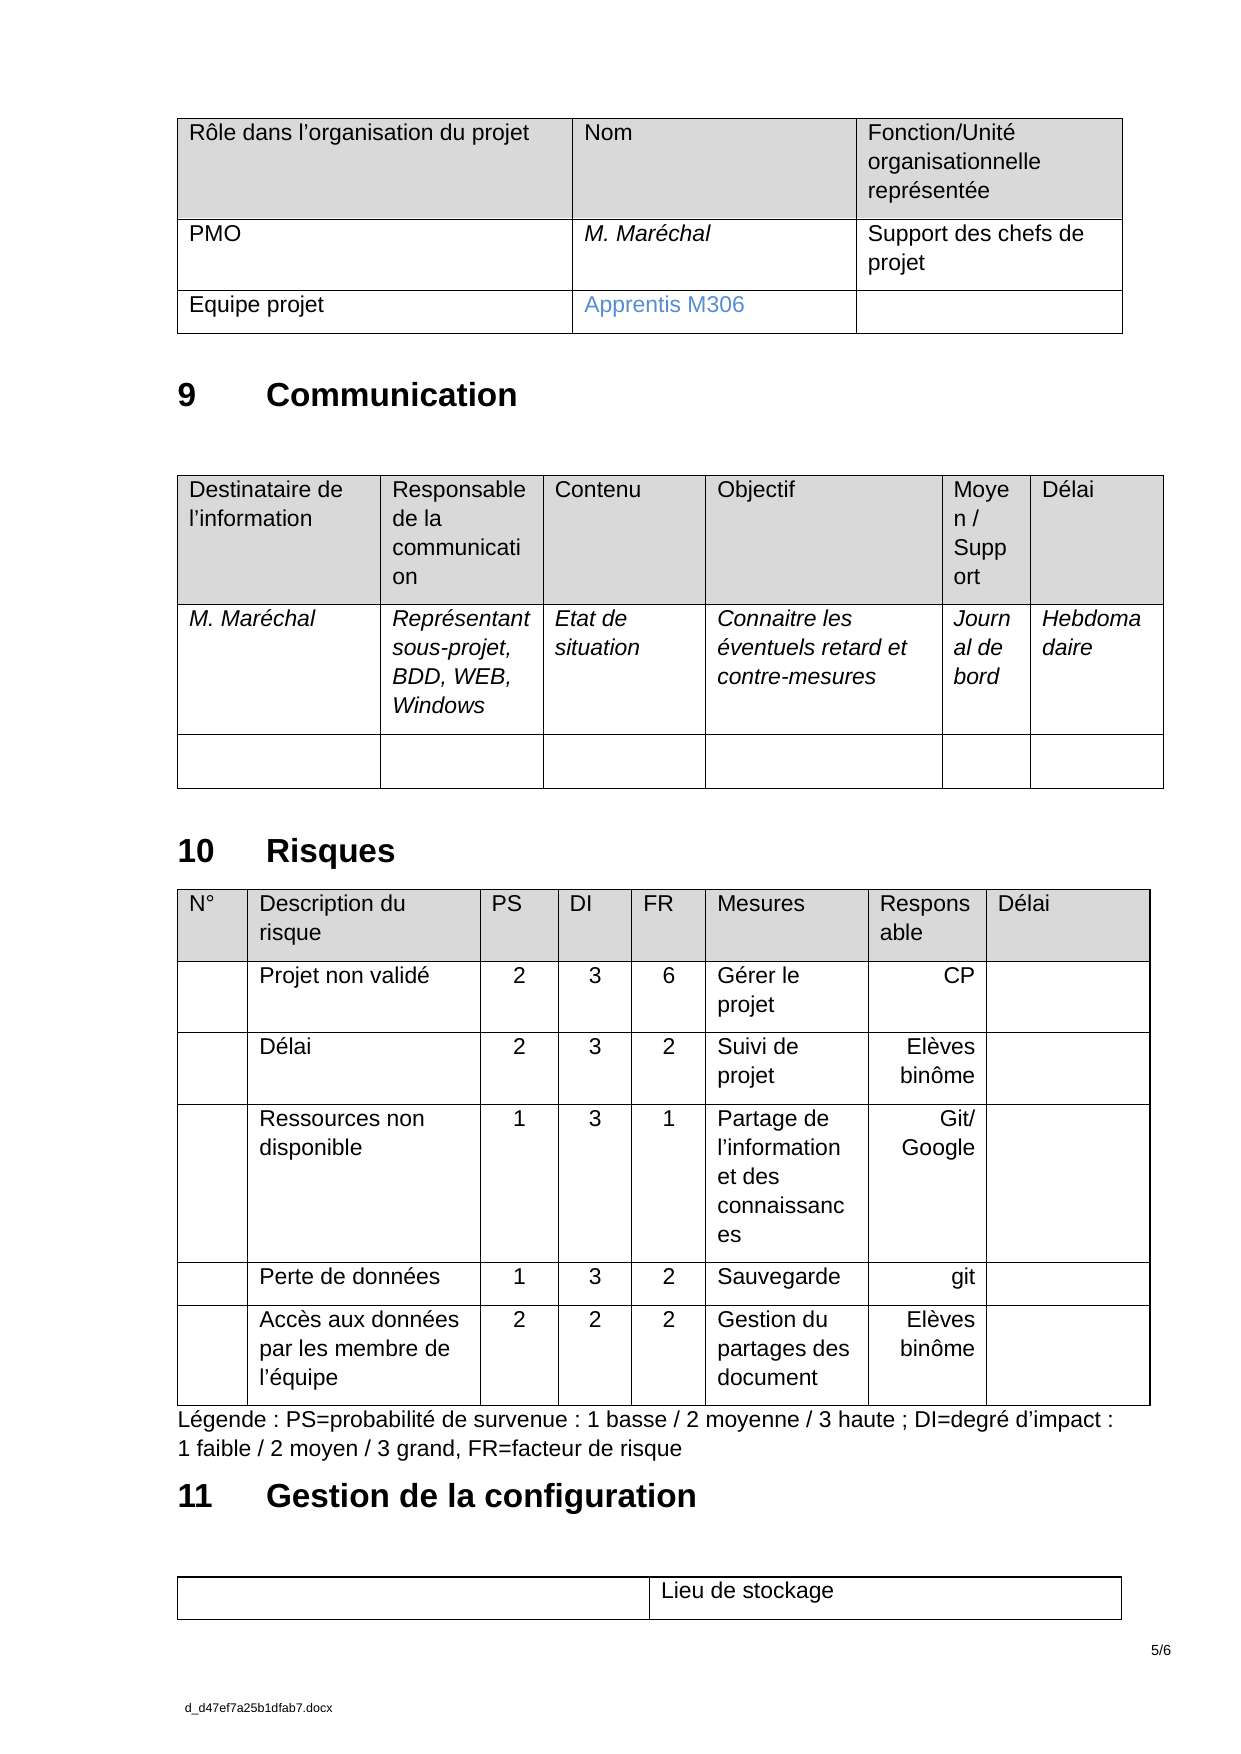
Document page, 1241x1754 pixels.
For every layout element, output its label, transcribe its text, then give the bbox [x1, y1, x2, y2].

table_cell [544, 735, 705, 788]
table_cell [178, 1306, 247, 1405]
table_header Objectif [706, 476, 942, 604]
table_cell Git/Google [869, 1105, 986, 1262]
table_cell 2 [632, 1033, 705, 1104]
table_cell 2 [481, 1306, 558, 1405]
table_cell Connaitre les éventuels retard et contre-mesures [706, 605, 942, 734]
table_header Contenu [544, 476, 705, 604]
table_cell Ressources non disponible [248, 1105, 480, 1262]
table_cell Support des chefs de projet [857, 220, 1122, 290]
table_cell PMO [178, 220, 572, 290]
table_cell [178, 962, 247, 1032]
table_cell Représentant sous-projet, BDD, WEB, Windows [381, 605, 543, 734]
table_cell [178, 1263, 247, 1304]
table_cell 1 [481, 1263, 558, 1304]
table_cell Gestion du partages des document [706, 1306, 868, 1405]
table_cell Accès aux données par les membre de l’équipe [248, 1306, 480, 1405]
table_cell Sauvegarde [706, 1263, 868, 1304]
table_header Nom [573, 119, 856, 218]
table_cell 2 [559, 1306, 631, 1405]
text Légende : PS=probabilité de survenue : 1 basse / 2 moyenne / 3 haute ; DI=degré d’impact : 1 faible / 2 moyen / 3 grand, FR=facteur de risque [177, 1406, 1122, 1461]
table_header Mesures [706, 890, 868, 961]
table_cell 6 [632, 962, 705, 1032]
table_cell Projet non validé [248, 962, 480, 1032]
table_header N° [178, 890, 247, 961]
table_header FR [632, 890, 705, 961]
table_cell Journal de bord [943, 605, 1030, 734]
table_cell [178, 1105, 247, 1262]
table_cell [987, 962, 1149, 1032]
table_cell CP [869, 962, 986, 1032]
subtitle Gestion de la configuration [177, 1476, 1122, 1515]
table_cell 1 [481, 1105, 558, 1262]
table_cell [987, 1263, 1149, 1304]
subtitle Risques [177, 831, 1122, 869]
table_cell [178, 1033, 247, 1104]
table_cell [987, 1033, 1149, 1104]
table_cell M. Maréchal [178, 605, 380, 734]
table_header Description du risque [248, 890, 480, 961]
table_cell M. Maréchal [573, 220, 856, 290]
table_cell 2 [632, 1306, 705, 1405]
table_cell Suivi de projet [706, 1033, 868, 1104]
table_cell [1031, 735, 1163, 788]
table_cell Hebdomadaire [1031, 605, 1163, 734]
table_cell 1 [632, 1105, 705, 1262]
table_cell [987, 1306, 1149, 1405]
table_header Délai [1031, 476, 1163, 604]
table_cell [381, 735, 543, 788]
table_cell [178, 735, 380, 788]
table_cell 2 [481, 962, 558, 1032]
subtitle Communication [177, 375, 1122, 413]
table_cell 3 [559, 962, 631, 1032]
table_cell 2 [632, 1263, 705, 1304]
table_cell 2 [481, 1033, 558, 1104]
table_cell Apprentis M306 [573, 291, 856, 332]
table_cell [857, 291, 1122, 332]
table_header DI [559, 890, 631, 961]
table_cell Elèves binôme [869, 1306, 986, 1405]
table_cell Elèves binôme [869, 1033, 986, 1104]
table_cell 3 [559, 1263, 631, 1304]
table_header [178, 1578, 649, 1619]
table_cell [987, 1105, 1149, 1262]
table_cell Partage de l’information et des connaissances [706, 1105, 868, 1262]
table_header Délai [987, 890, 1149, 961]
table_header Moyen / Support [943, 476, 1030, 604]
table_cell Etat de situation [544, 605, 705, 734]
table_cell 3 [559, 1033, 631, 1104]
table_header PS [481, 890, 558, 961]
table_header Rôle dans l’organisation du projet [178, 119, 572, 218]
table_header Responsable de la communication [381, 476, 543, 604]
table_cell Délai [248, 1033, 480, 1104]
table_cell [706, 735, 942, 788]
table_cell [943, 735, 1030, 788]
table_header Responsable [869, 890, 986, 961]
table_cell Perte de données [248, 1263, 480, 1304]
table_cell git [869, 1263, 986, 1304]
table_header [857, 119, 1122, 218]
table_cell Equipe projet [178, 291, 572, 332]
table_header Lieu de stockage [650, 1578, 1121, 1619]
table_cell Gérer le projet [706, 962, 868, 1032]
table_header Destinataire de l’information [178, 476, 380, 604]
table_cell 3 [559, 1105, 631, 1262]
